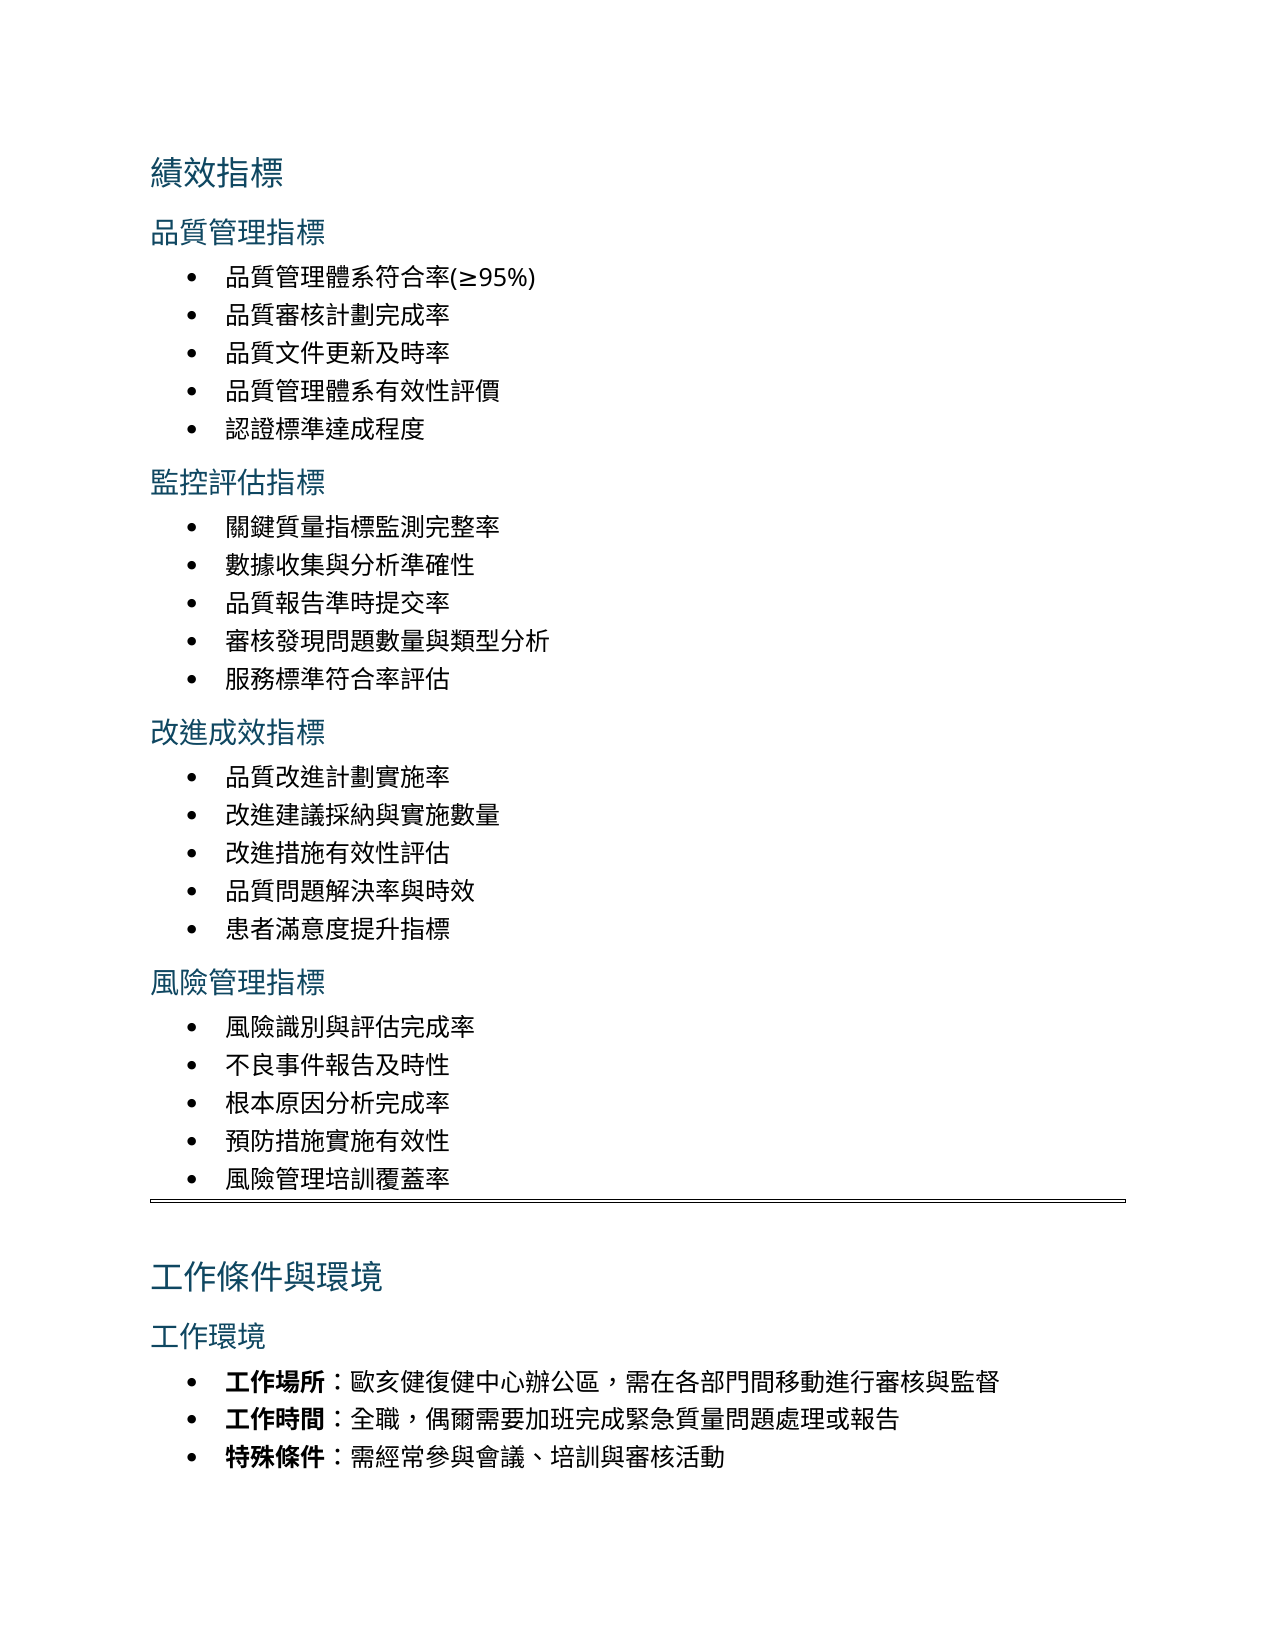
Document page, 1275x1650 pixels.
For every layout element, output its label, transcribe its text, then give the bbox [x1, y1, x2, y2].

subtitle 風險管理指標 [150, 962, 1125, 1002]
subtitle 改進成效指標 [150, 712, 1125, 752]
list 品質管理體系有效性評價 [187, 373, 1125, 408]
subtitle 工作條件與環境 [150, 1254, 1125, 1299]
list 患者滿意度提升指標 [187, 911, 1125, 945]
subtitle 工作環境 [150, 1316, 1125, 1356]
list 預防措施實施有效性 [187, 1123, 1125, 1158]
subtitle 績效指標 [150, 150, 1125, 195]
list 不良事件報告及時性 [187, 1048, 1125, 1082]
list 風險識別與評估完成率 [187, 1010, 1125, 1044]
list 特殊條件：需經常參與會議、培訓與審核活動 [187, 1440, 1125, 1474]
list 審核發現問題數量與類型分析 [187, 623, 1125, 658]
list 品質文件更新及時率 [187, 336, 1125, 370]
list 關鍵質量指標監測完整率 [187, 510, 1125, 544]
list 服務標準符合率評估 [187, 661, 1125, 695]
list 改進措施有效性評估 [187, 836, 1125, 870]
list 認證標準達成程度 [187, 411, 1125, 445]
list 工作時間：全職，偶爾需要加班完成緊急質量問題處理或報告 [187, 1402, 1125, 1436]
list 改進建議採納與實施數量 [187, 798, 1125, 832]
list 數據收集與分析準確性 [187, 548, 1125, 582]
subtitle 品質管理指標 [150, 212, 1125, 252]
list 品質問題解決率與時效 [187, 873, 1125, 908]
list 根本原因分析完成率 [187, 1086, 1125, 1120]
list 品質審核計劃完成率 [187, 298, 1125, 332]
list 品質改進計劃實施率 [187, 760, 1125, 794]
subtitle 監控評估指標 [150, 462, 1125, 502]
list 風險管理培訓覆蓋率 [187, 1161, 1125, 1195]
list 工作場所：歐亥健復健中心辦公區，需在各部門間移動進行審核與監督 [187, 1364, 1125, 1398]
list 品質管理體系符合率(≥95%) [187, 260, 1125, 294]
list 品質報告準時提交率 [187, 586, 1125, 620]
